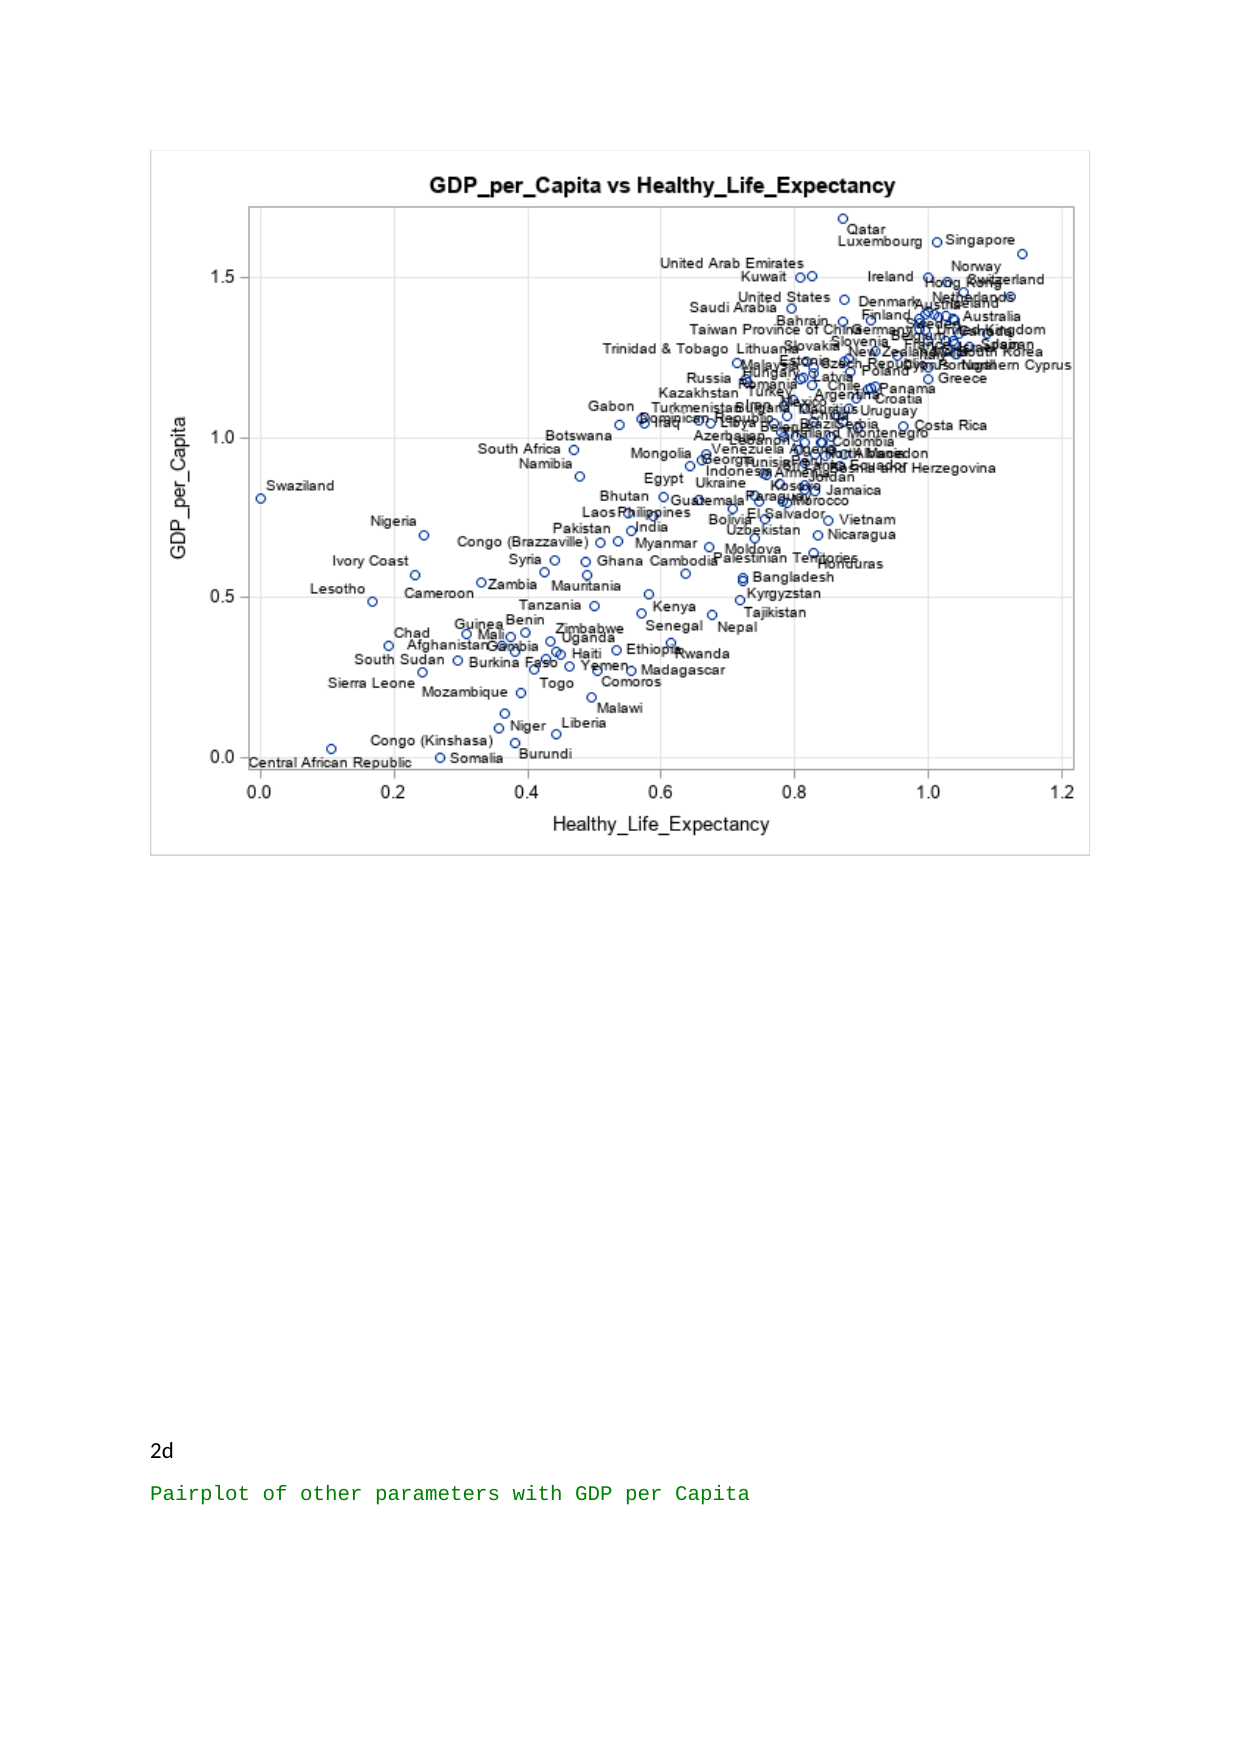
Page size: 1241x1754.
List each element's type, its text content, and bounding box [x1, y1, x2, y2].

picture [150, 150, 1091, 856]
text 2d [150, 1437, 1090, 1464]
text Pairplot of other parameters with GDP per Capita [150, 1483, 1090, 1507]
